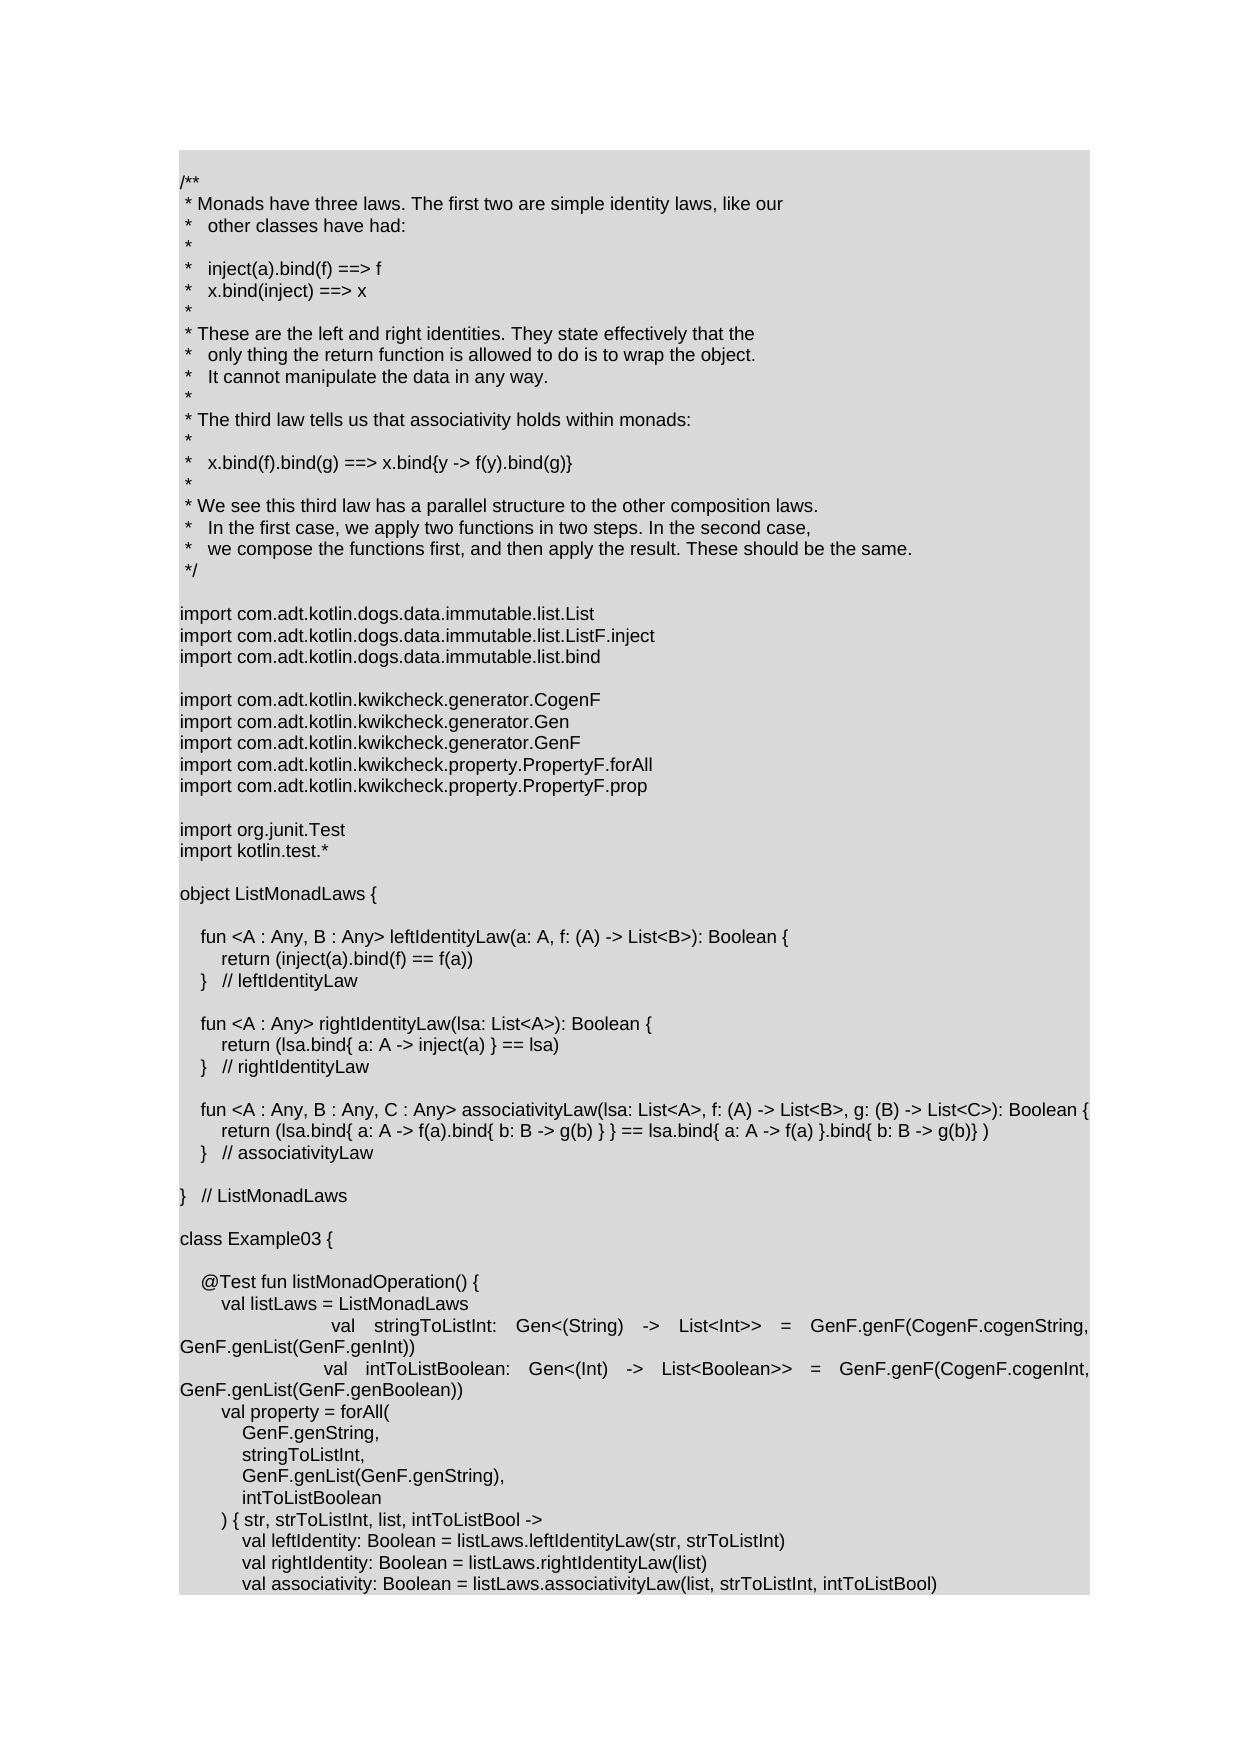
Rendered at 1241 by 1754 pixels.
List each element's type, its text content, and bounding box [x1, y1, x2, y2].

text import com.adt.kotlin.dogs.data.immutable.list.ListF.inject [179, 624, 1090, 646]
text import com.adt.kotlin.dogs.data.immutable.list.List [179, 603, 1090, 624]
text import org.junit.Test [179, 818, 1090, 840]
text } // leftIdentityLaw [179, 969, 1090, 991]
text * x.bind(f).bind(g) ==> x.bind{y -> f(y).bind(g)} [179, 452, 1090, 473]
text * [179, 236, 1090, 258]
text * [179, 301, 1090, 322]
text return (lsa.bind{ a: A -> f(a).bind{ b: B -> g(b) } } == lsa.bind{ a: A -> f(a) }.bind{ b: B -> g(b)} ) [179, 1120, 1090, 1142]
text object ListMonadLaws { [179, 883, 1090, 905]
text * Monads have three laws. The first two are simple identity laws, like our [179, 193, 1090, 215]
text val property = forAll( [179, 1401, 1090, 1422]
text fun <A : Any> rightIdentityLaw(lsa: List<A>): Boolean { [179, 1012, 1090, 1034]
text * we compose the functions first, and then apply the result. These should be the same. [179, 538, 1090, 560]
text intToListBoolean [179, 1487, 1090, 1508]
text * We see this third law has a parallel structure to the other composition laws. [179, 495, 1090, 517]
text val stringToListInt: Gen<(String) -> List<Int>> = GenF.genF(CogenF.cogenString, GenF.genList(GenF.genInt)) [179, 1314, 1090, 1357]
text val associativity: Boolean = listLaws.associativityLaw(list, strToListInt, intToListBool) [179, 1573, 1090, 1595]
text import com.adt.kotlin.kwikcheck.property.PropertyF.prop [179, 775, 1090, 797]
text ) { str, strToListInt, list, intToListBool -> [179, 1508, 1090, 1530]
text stringToListInt, [179, 1444, 1090, 1465]
text GenF.genString, [179, 1422, 1090, 1444]
text import kotlin.test.* [179, 840, 1090, 862]
text * The third law tells us that associativity holds within monads: [179, 409, 1090, 430]
text } // ListMonadLaws [179, 1185, 1090, 1207]
text import com.adt.kotlin.kwikcheck.generator.Gen [179, 711, 1090, 732]
text * only thing the return function is allowed to do is to wrap the object. [179, 344, 1090, 366]
text * In the first case, we apply two functions in two steps. In the second case, [179, 517, 1090, 538]
text */ [179, 560, 1090, 581]
text } // associativityLaw [179, 1142, 1090, 1163]
text GenF.genList(GenF.genString), [179, 1465, 1090, 1487]
text val rightIdentity: Boolean = listLaws.rightIdentityLaw(list) [179, 1552, 1090, 1573]
text val intToListBoolean: Gen<(Int) -> List<Boolean>> = GenF.genF(CogenF.cogenInt, GenF.genList(GenF.genBoolean)) [179, 1357, 1090, 1401]
text import com.adt.kotlin.kwikcheck.generator.GenF [179, 732, 1090, 754]
text import com.adt.kotlin.dogs.data.immutable.list.bind [179, 646, 1090, 667]
text return (inject(a).bind(f) == f(a)) [179, 948, 1090, 969]
text import com.adt.kotlin.kwikcheck.property.PropertyF.forAll [179, 754, 1090, 775]
text * It cannot manipulate the data in any way. [179, 366, 1090, 387]
text * [179, 473, 1090, 495]
text * These are the left and right identities. They state effectively that the [179, 322, 1090, 344]
text val listLaws = ListMonadLaws [179, 1293, 1090, 1314]
text @Test fun listMonadOperation() { [179, 1271, 1090, 1293]
text val leftIdentity: Boolean = listLaws.leftIdentityLaw(str, strToListInt) [179, 1530, 1090, 1552]
text * [179, 430, 1090, 452]
text /** [179, 172, 1090, 193]
text fun <A : Any, B : Any, C : Any> associativityLaw(lsa: List<A>, f: (A) -> List<B>, g: (B) -> List<C>): Boolean { [179, 1099, 1090, 1120]
text } // rightIdentityLaw [179, 1056, 1090, 1077]
text * other classes have had: [179, 215, 1090, 236]
text * inject(a).bind(f) ==> f [179, 258, 1090, 279]
text class Example03 { [179, 1228, 1090, 1250]
text return (lsa.bind{ a: A -> inject(a) } == lsa) [179, 1034, 1090, 1056]
text import com.adt.kotlin.kwikcheck.generator.CogenF [179, 689, 1090, 711]
text fun <A : Any, B : Any> leftIdentityLaw(a: A, f: (A) -> List<B>): Boolean { [179, 926, 1090, 948]
text * [179, 387, 1090, 409]
text * x.bind(inject) ==> x [179, 279, 1090, 301]
